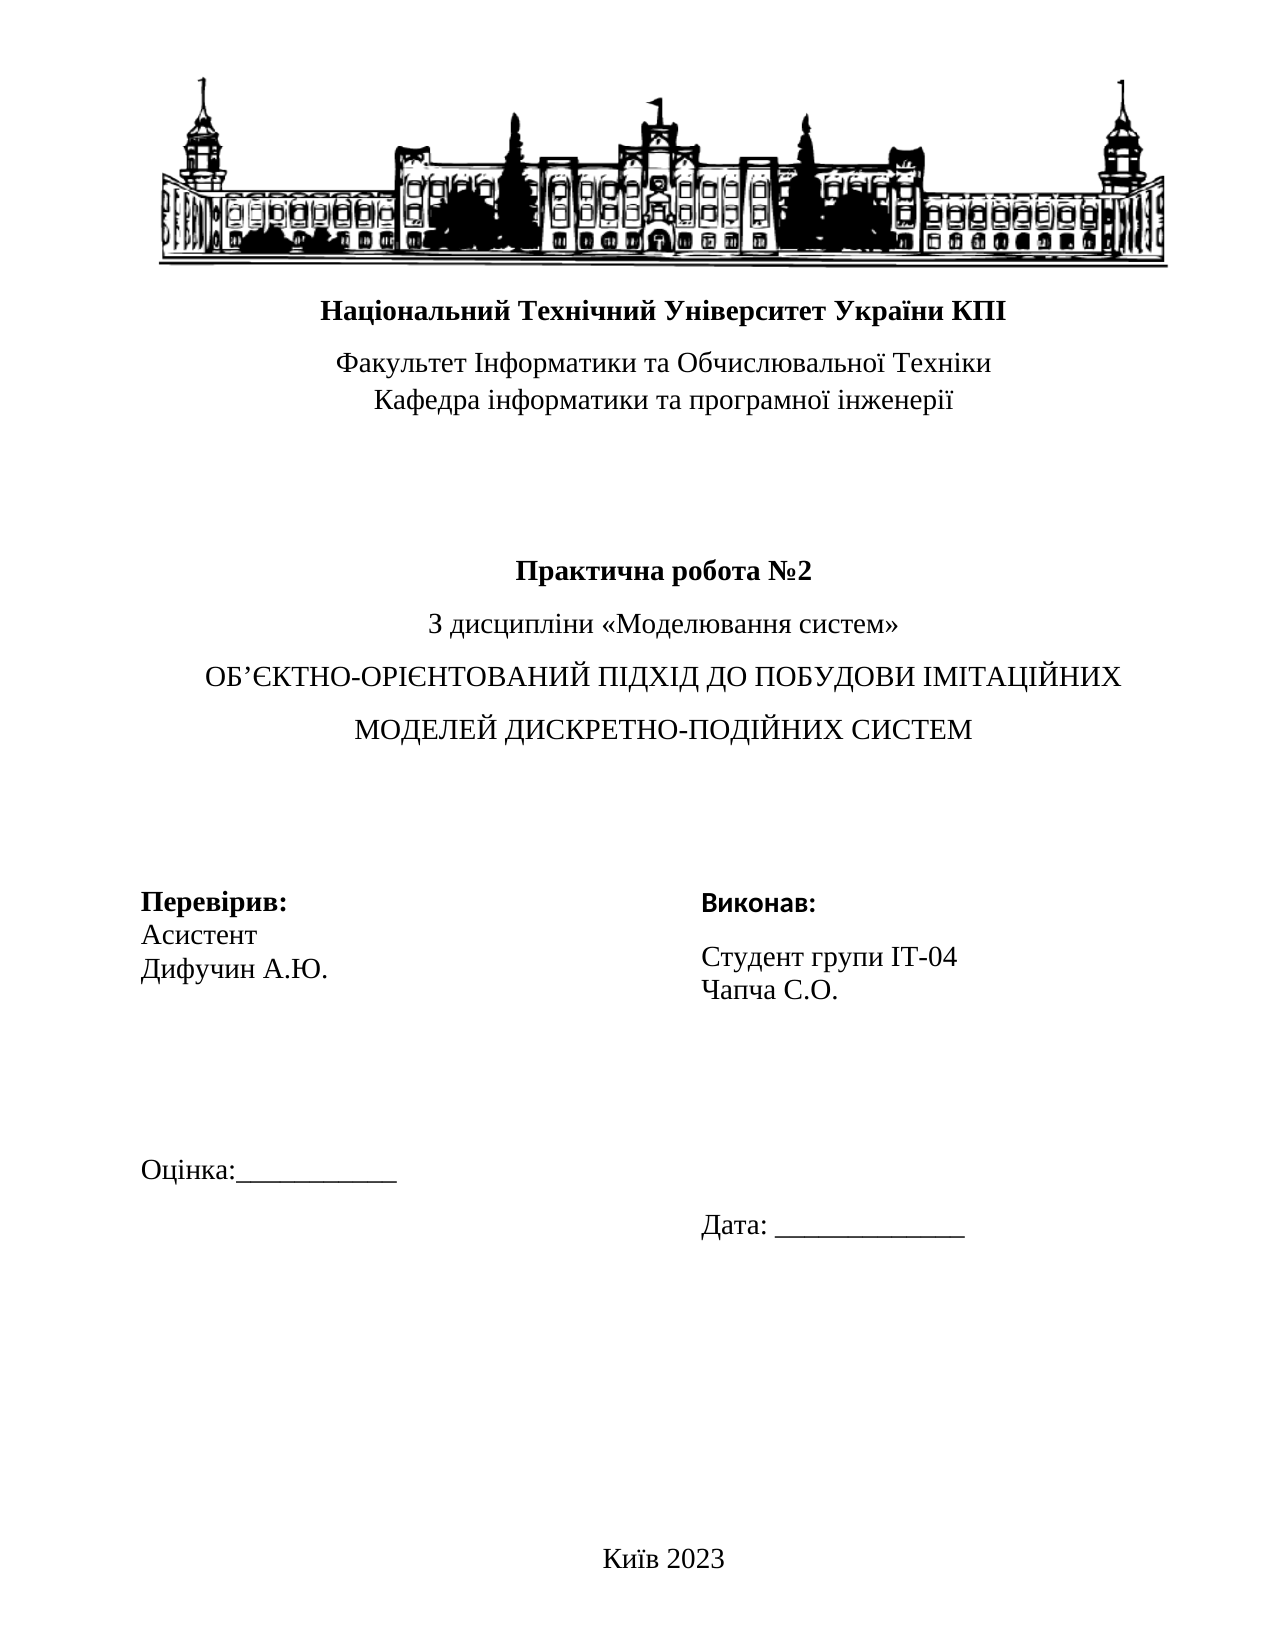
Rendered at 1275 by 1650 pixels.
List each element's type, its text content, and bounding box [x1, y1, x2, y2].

text МОДЕЛЕЙ ДИСКРЕТНО-ПОДІЙНИХ СИСТЕМ [141, 712, 1186, 746]
text Дата: _____________ [701, 1207, 1186, 1241]
text Асистент [141, 917, 626, 951]
text Студент групи ІТ-04 [701, 939, 1186, 972]
text Дифучин А.Ю. [141, 951, 626, 984]
text Факультет Інформатики та Обчислювальної Техніки Кафедра інформатики та програмної інженерії [141, 346, 1186, 415]
text Оцінка:___________Виконав: [141, 1152, 626, 1186]
text З дисципліни «Моделювання систем» [141, 606, 1186, 640]
text ОБ’ЄКТНО-ОРІЄНТОВАНИЙ ПІДХІД ДО ПОБУДОВИ ІМІТАЦІЙНИХ [141, 659, 1186, 693]
text Чапча С.О. [701, 972, 1186, 1006]
text Практична робота №2 [141, 553, 1186, 587]
text Національний Технічний Університет України КПІ [141, 293, 1186, 326]
picture [158, 0, 1169, 274]
text Перевірив: [141, 884, 626, 917]
